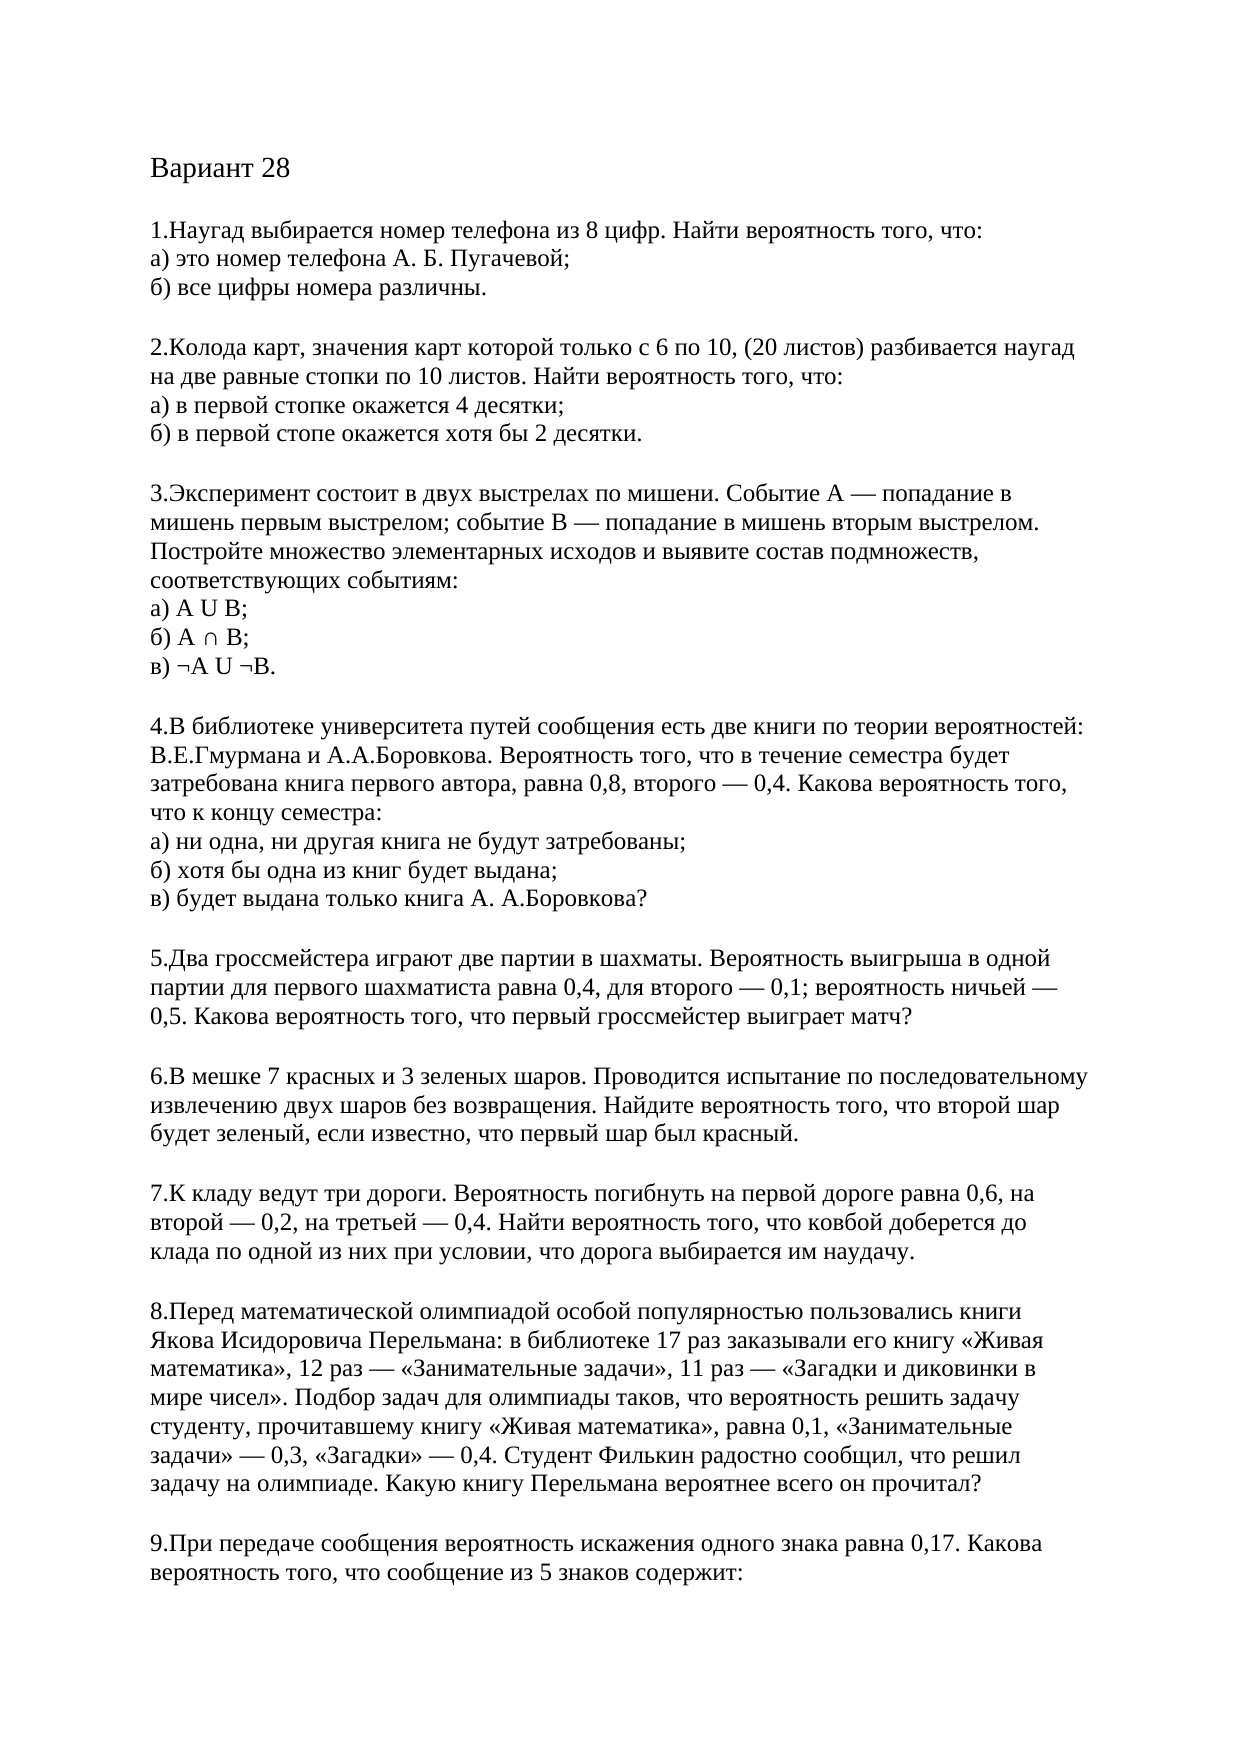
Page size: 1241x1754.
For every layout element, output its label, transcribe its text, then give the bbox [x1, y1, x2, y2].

text 1.Наугад выбирается номер телефона из 8 цифр. Найти вероятность того, что: а) это номер телефона А. Б. Пугачевой; б) все цифры номера различны. [150, 215, 1090, 301]
text 8.Перед математической олимпиадой особой популярностью пользовались книги Якова Исидоровича Перельмана: в библиотеке 17 раз заказывали его книгу «Живая математика», 12 раз — «Занимательные задачи», 11 раз — «Загадки и диковинки в мире чисел». Подбор задач для олимпиады таков, что вероятность решить задачу студенту, прочитавшему книгу «Живая математика», равна 0,1, «Занимательные задачи» — 0,3, «Загадки» — 0,4. Студент Филькин радостно сообщил, что решил задачу на олимпиаде. Какую книгу Перельмана вероятнее всего он прочитал? [150, 1296, 1090, 1497]
text Вариант 28 [150, 150, 1090, 183]
text 2.Колода карт, значения карт которой только с 6 по 10, (20 листов) разбивается наугад на две равные стопки по 10 листов. Найти вероятность того, что: а) в первой стопке окажется 4 десятки; б) в первой стопе окажется хотя бы 2 десятки. [150, 332, 1090, 447]
text 4.В библиотеке университета путей сообщения есть две книги по теории вероятностей: В.Е.Гмурмана и А.А.Боровкова. Вероятность того, что в течение семестра будет затребована книга первого автора, равна 0,8, второго — 0,4. Какова вероятность того, что к концу семестра: а) ни одна, ни другая книга не будут затребованы; б) хотя бы одна из книг будет выдана; в) будет выдана только книга А. А.Боровкова? [150, 711, 1090, 912]
text 3.Эксперимент состоит в двух выстрелах по мишени. Событие А — попадание в мишень первым выстрелом; событие В — попадание в мишень вторым выстрелом. Постройте множество элементарных исходов и выявите состав подмножеств, соответствующих событиям: а) А U В; б) А ∩ В; в) ¬А U ¬В. [150, 478, 1090, 680]
text 6.В мешке 7 красных и 3 зеленых шаров. Проводится испытание по последовательному извлечению двух шаров без возвращения. Найдите вероятность того, что второй шар будет зеленый, если известно, что первый шар был красный. [150, 1061, 1090, 1147]
text 7.К кладу ведут три дороги. Вероятность погибнуть на первой дороге равна 0,6, на второй — 0,2, на третьей — 0,4. Найти вероятность того, что ковбой доберется до клада по одной из них при условии, что дорога выбирается им наудачу. [150, 1178, 1090, 1265]
text 5.Два гроссмейстера играют две партии в шахматы. Вероятность выигрыша в одной партии для первого шахматиста равна 0,4, для второго — 0,1; вероятность ничьей — 0,5. Какова вероятность того, что первый гроссмейстер выиграет матч? [150, 943, 1090, 1030]
